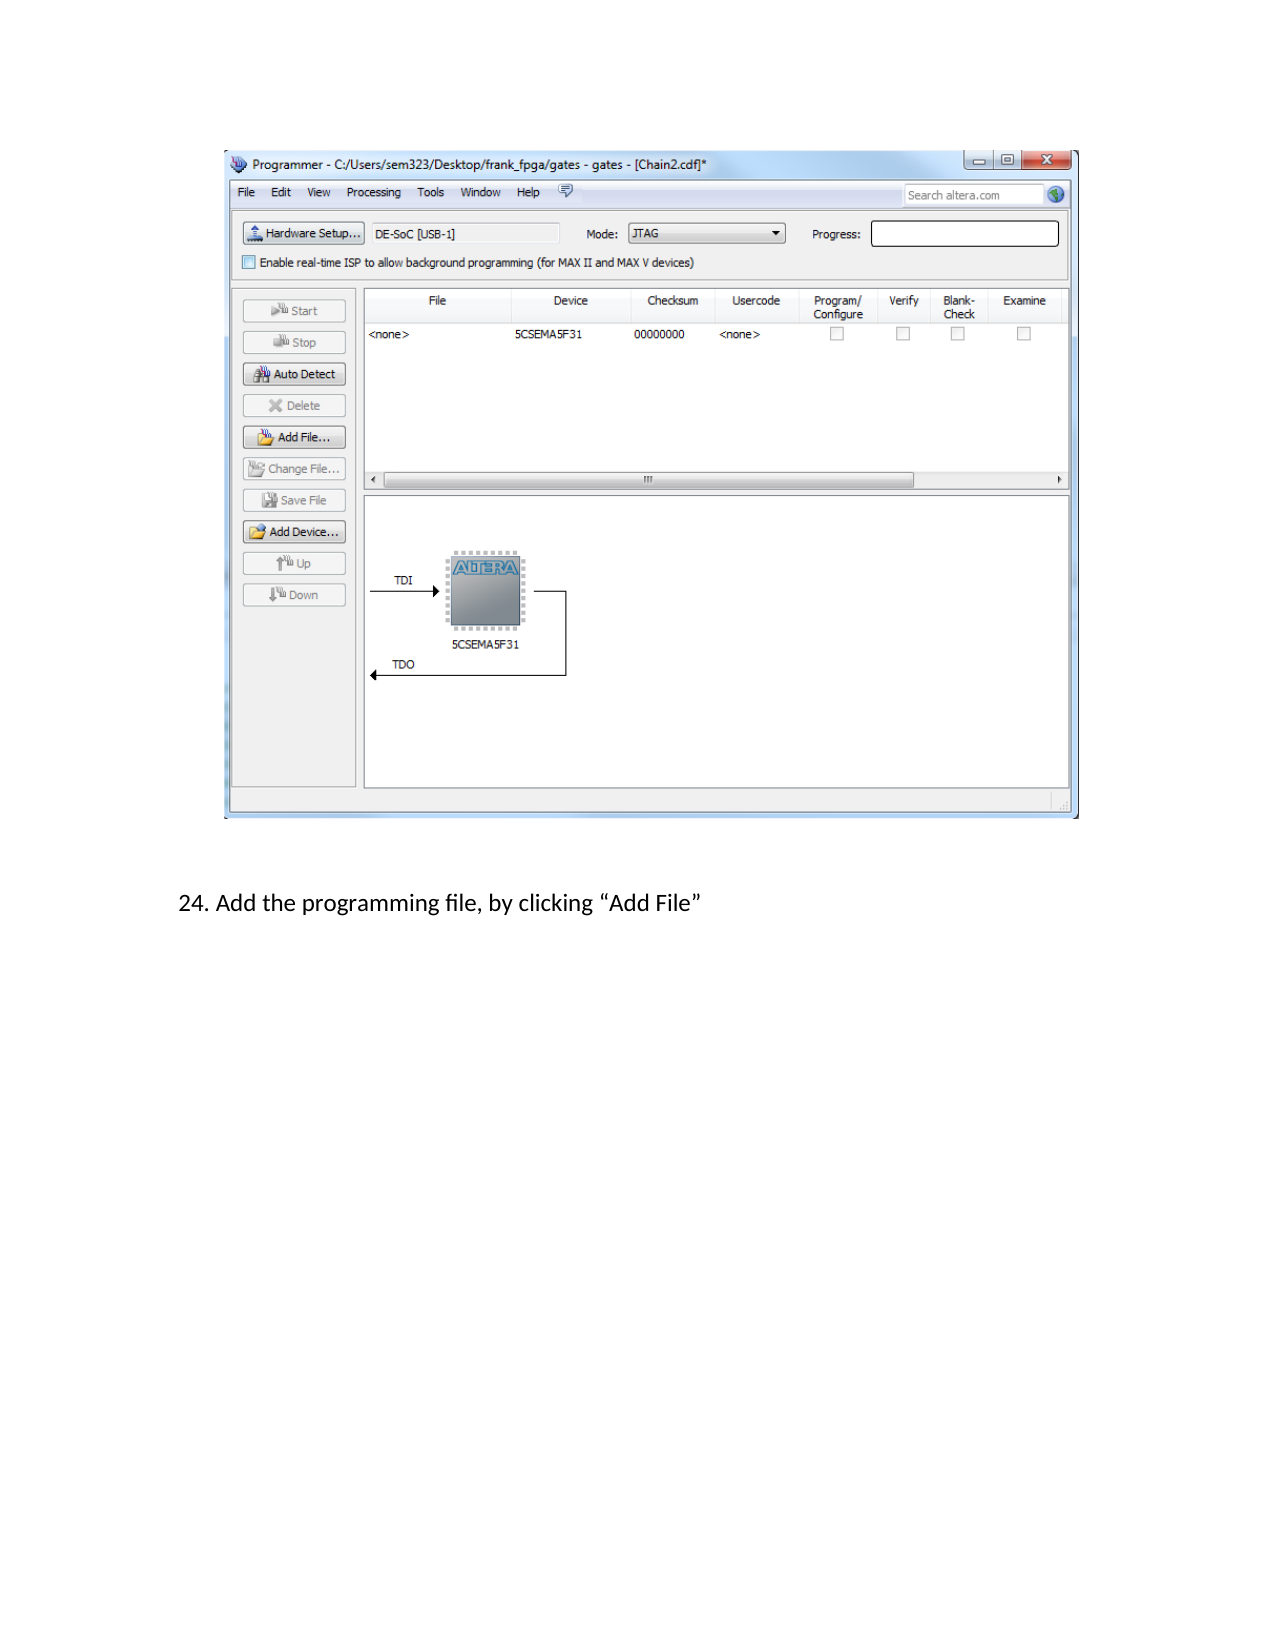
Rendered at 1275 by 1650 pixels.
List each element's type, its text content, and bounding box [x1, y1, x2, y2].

picture [224, 150, 1079, 819]
list Add the programming file, by clicking “Add File” [178, 887, 1125, 917]
